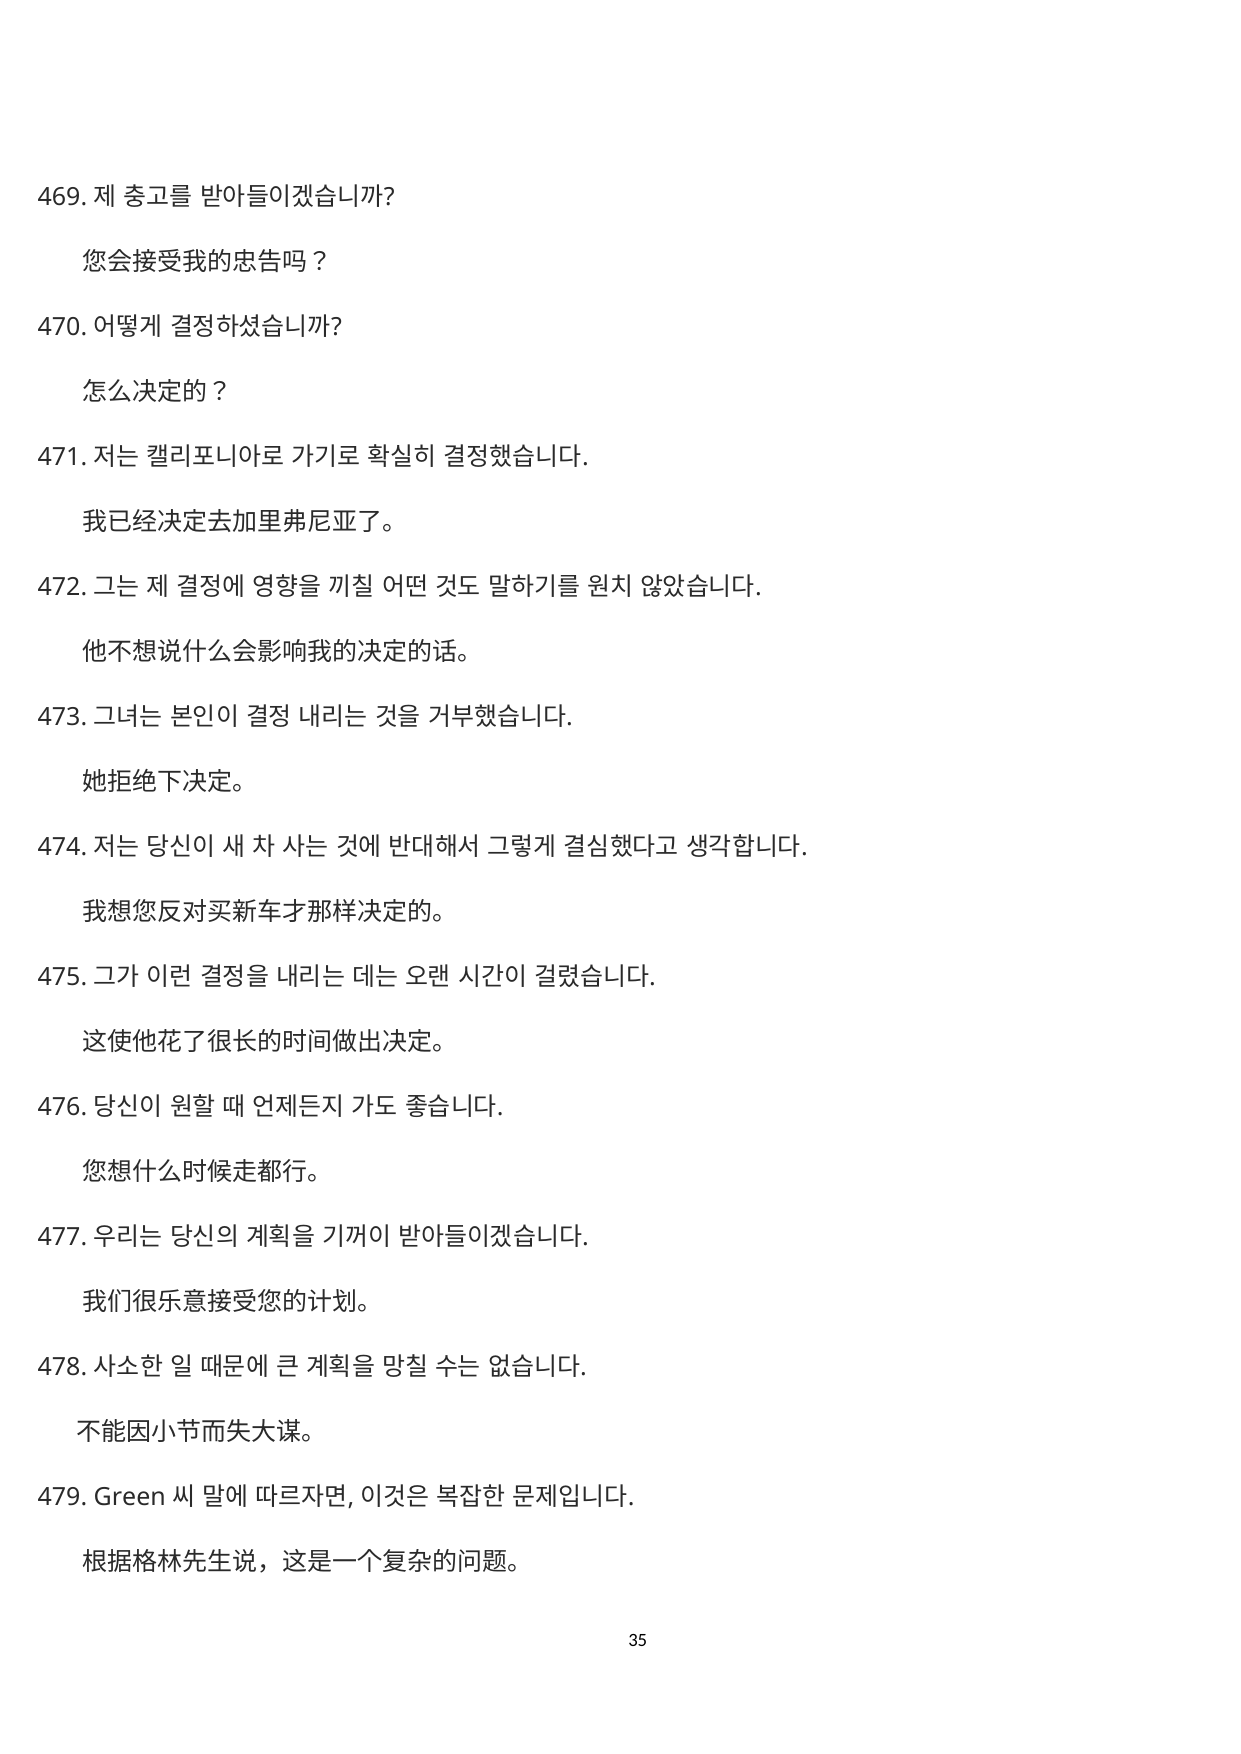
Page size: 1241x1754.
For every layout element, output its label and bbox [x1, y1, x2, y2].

text [37, 162, 1237, 1592]
